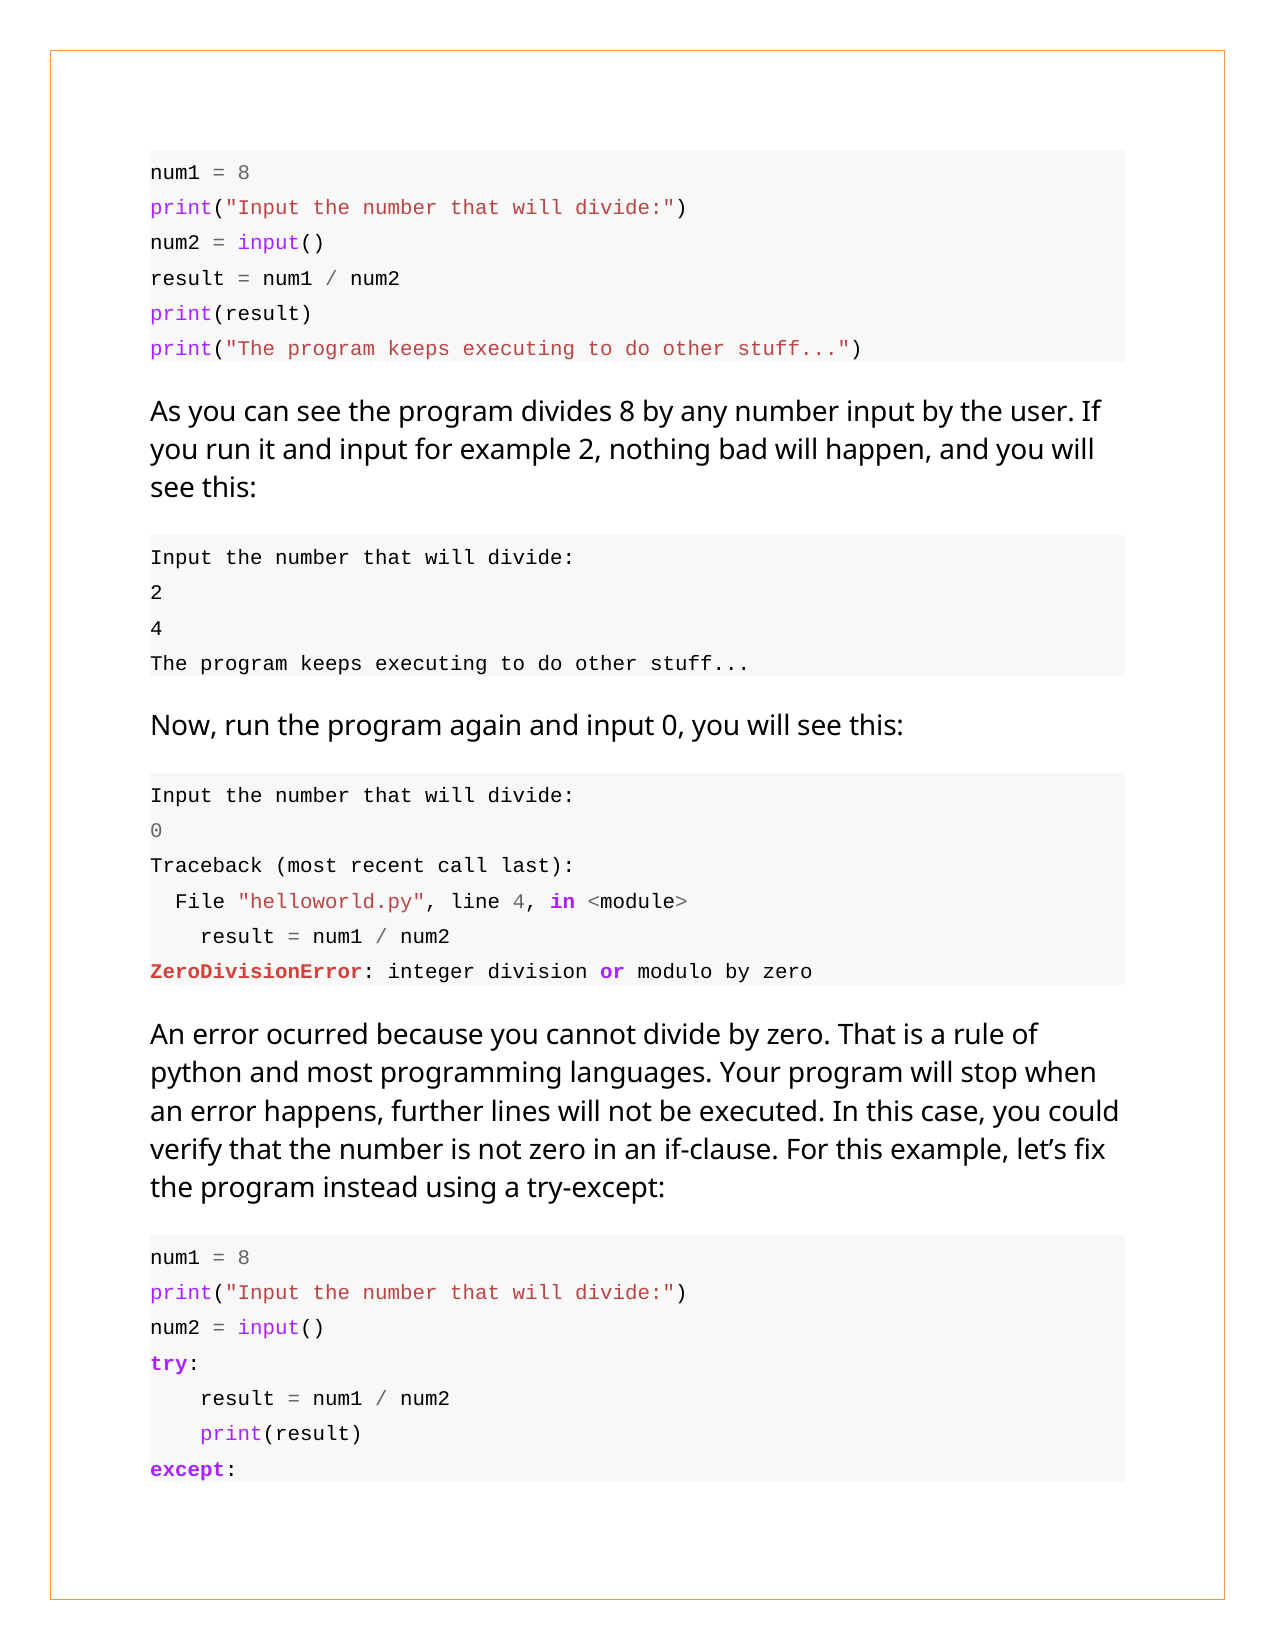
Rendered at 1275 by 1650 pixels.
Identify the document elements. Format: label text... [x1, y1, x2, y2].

text The program keeps executing to do other stuff... [150, 641, 1125, 676]
text An error ocurred because you cannot divide by zero. That is a rule of python and most programming languages. Your program will stop when an error happens, further lines will not be executed. In this case, you could verify that the number is not zero in an if-clause. For this example, let’s fix the program instead using a try-except: [150, 1014, 1125, 1206]
text 2 [150, 571, 1125, 606]
text As you can see the program divides 8 by any number input by the user. If you run it and input for example 2, nothing bad will happen, and you will see this: [150, 391, 1125, 506]
text Input the number that will divide: [150, 773, 1125, 808]
text File "helloworld.py", line 4, in <module> [150, 879, 1125, 914]
text 0 [150, 808, 1125, 844]
text result = num1 / num2 [150, 1376, 1125, 1412]
text num2 = input() [150, 221, 1125, 256]
text result = num1 / num2 [150, 256, 1125, 291]
text result = num1 / num2 [150, 914, 1125, 950]
text print("Input the number that will divide:") [150, 185, 1125, 221]
text Now, run the program again and input 0, you will see this: [150, 706, 1125, 744]
text try: [150, 1341, 1125, 1376]
text print(result) [150, 1412, 1125, 1447]
text num2 = input() [150, 1306, 1125, 1341]
text num1 = 8 [150, 1235, 1125, 1270]
text num1 = 8 [150, 150, 1125, 185]
text Input the number that will divide: [150, 535, 1125, 571]
text print("The program keeps executing to do other stuff...") [150, 327, 1125, 362]
text print("Input the number that will divide:") [150, 1270, 1125, 1306]
text except: [150, 1447, 1125, 1482]
text print(result) [150, 291, 1125, 327]
text 4 [150, 606, 1125, 641]
text Traceback (most recent call last): [150, 844, 1125, 879]
text ZeroDivisionError: integer division or modulo by zero [150, 950, 1125, 985]
